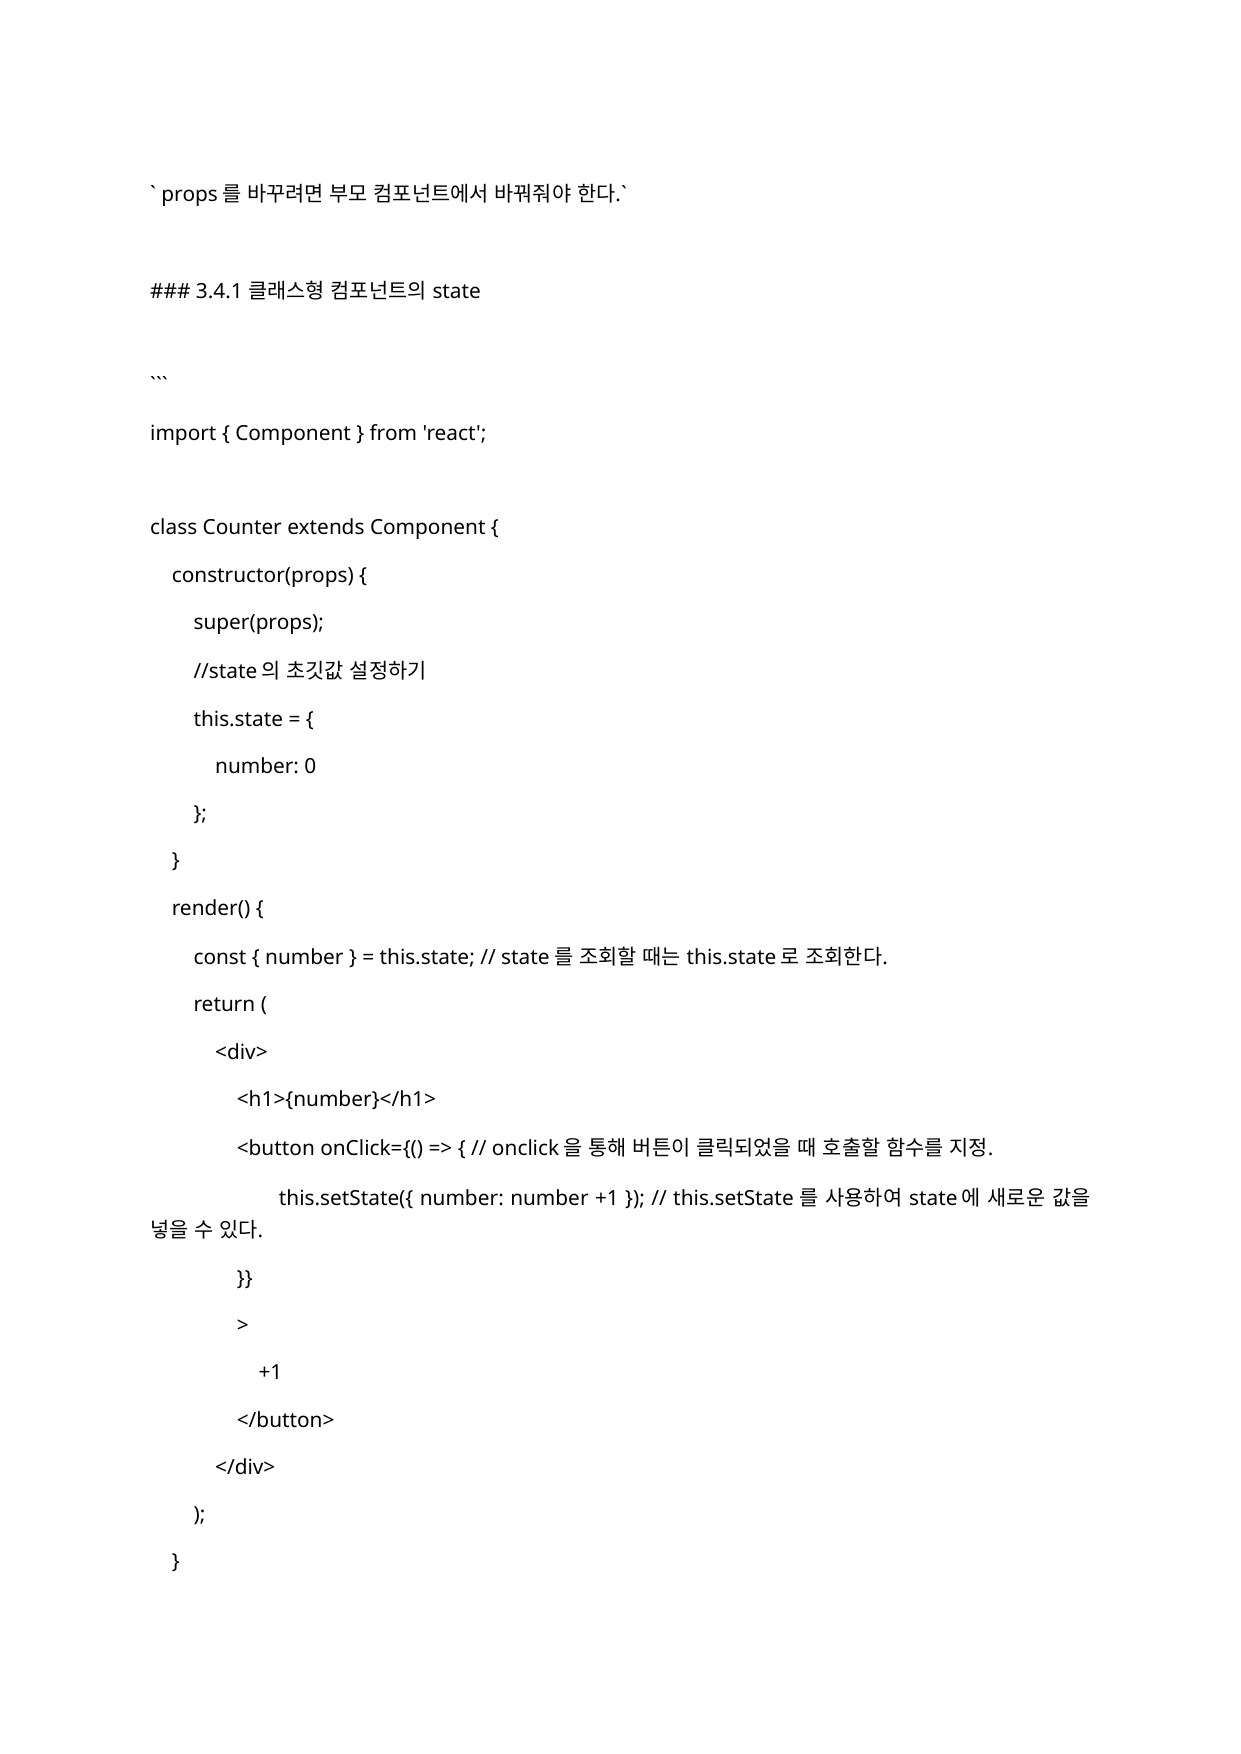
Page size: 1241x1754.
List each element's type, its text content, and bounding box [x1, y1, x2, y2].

text this.state = { [150, 704, 1090, 732]
text return ( [150, 989, 1090, 1018]
text }; [150, 798, 1090, 827]
text }} [150, 1263, 1090, 1291]
text </div> [150, 1452, 1090, 1480]
text <div> [150, 1037, 1090, 1065]
text } [150, 846, 1090, 874]
text </button> [150, 1405, 1090, 1433]
text class Counter extends Component { [150, 512, 1090, 541]
text ``` [150, 371, 1090, 399]
text <button onClick={() => { // onclick을 통해 버튼이 클릭되었을 때 호출할 함수를 지정. [150, 1131, 1090, 1162]
text constructor(props) { [150, 560, 1090, 588]
text <h1>{number}</h1> [150, 1084, 1090, 1112]
text const { number } = this.state; // state를 조회할 때는 this.state로 조회한다. [150, 940, 1090, 970]
text ### 3.4.1 클래스형 컴포넌트의 state [150, 274, 1090, 304]
text number: 0 [150, 751, 1090, 779]
text +1 [150, 1357, 1090, 1386]
text //state의 초깃값 설정하기 [150, 654, 1090, 684]
text import { Component } from 'react'; [150, 418, 1090, 446]
text this.setState({ number: number +1 }); // this.setState를 사용하여 state에 새로운 값을 넣을 수 있다. [150, 1181, 1090, 1244]
text super(props); [150, 607, 1090, 635]
text } [150, 1547, 1090, 1575]
text ` props를 바꾸려면 부모 컴포넌트에서 바꿔줘야 한다.` [150, 177, 1090, 207]
text render() { [150, 893, 1090, 921]
text > [150, 1310, 1090, 1338]
text ); [150, 1499, 1090, 1528]
